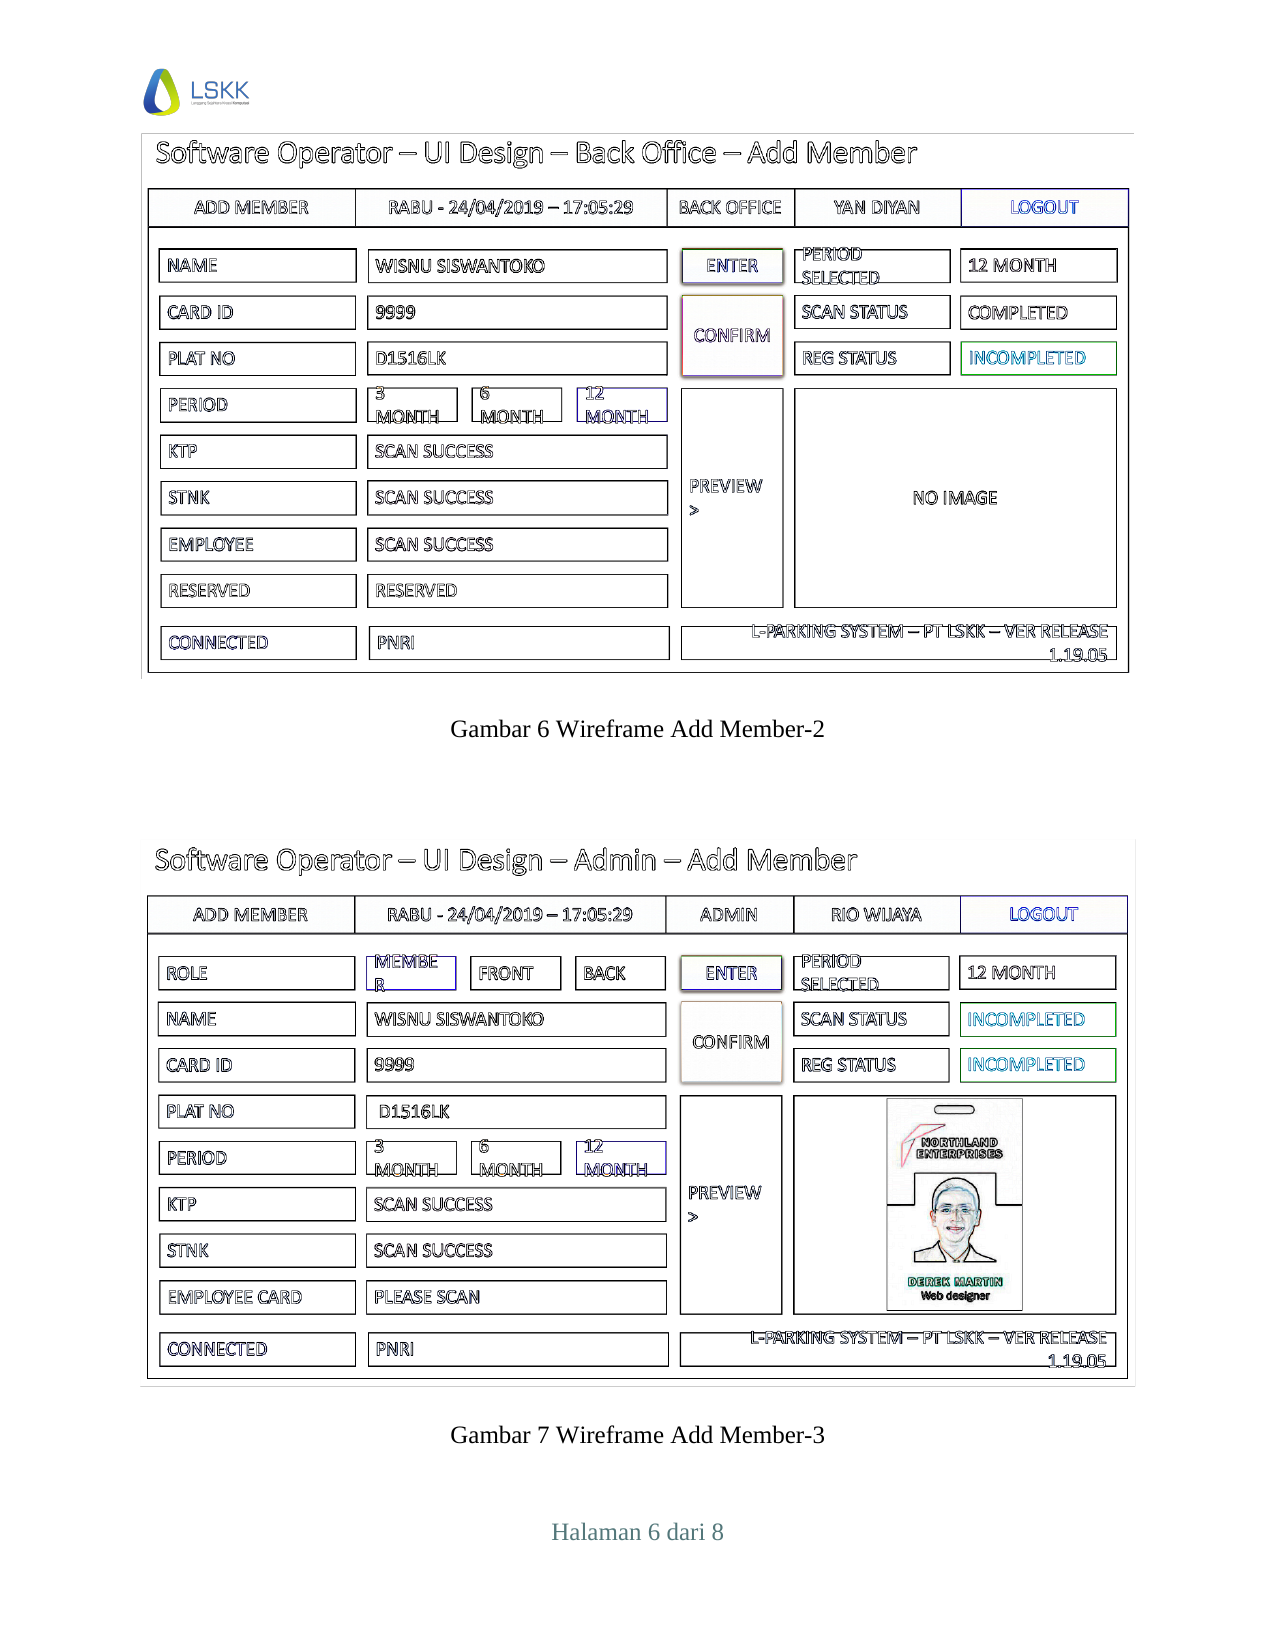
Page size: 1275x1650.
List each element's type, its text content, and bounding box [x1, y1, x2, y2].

picture [142, 67, 251, 117]
text Gambar 7 Wireframe Add Member-3 [139, 1421, 1136, 1449]
picture [139, 132, 1136, 681]
picture [139, 838, 1136, 1387]
text Gambar 6 Wireframe Add Member-2 [139, 714, 1136, 743]
